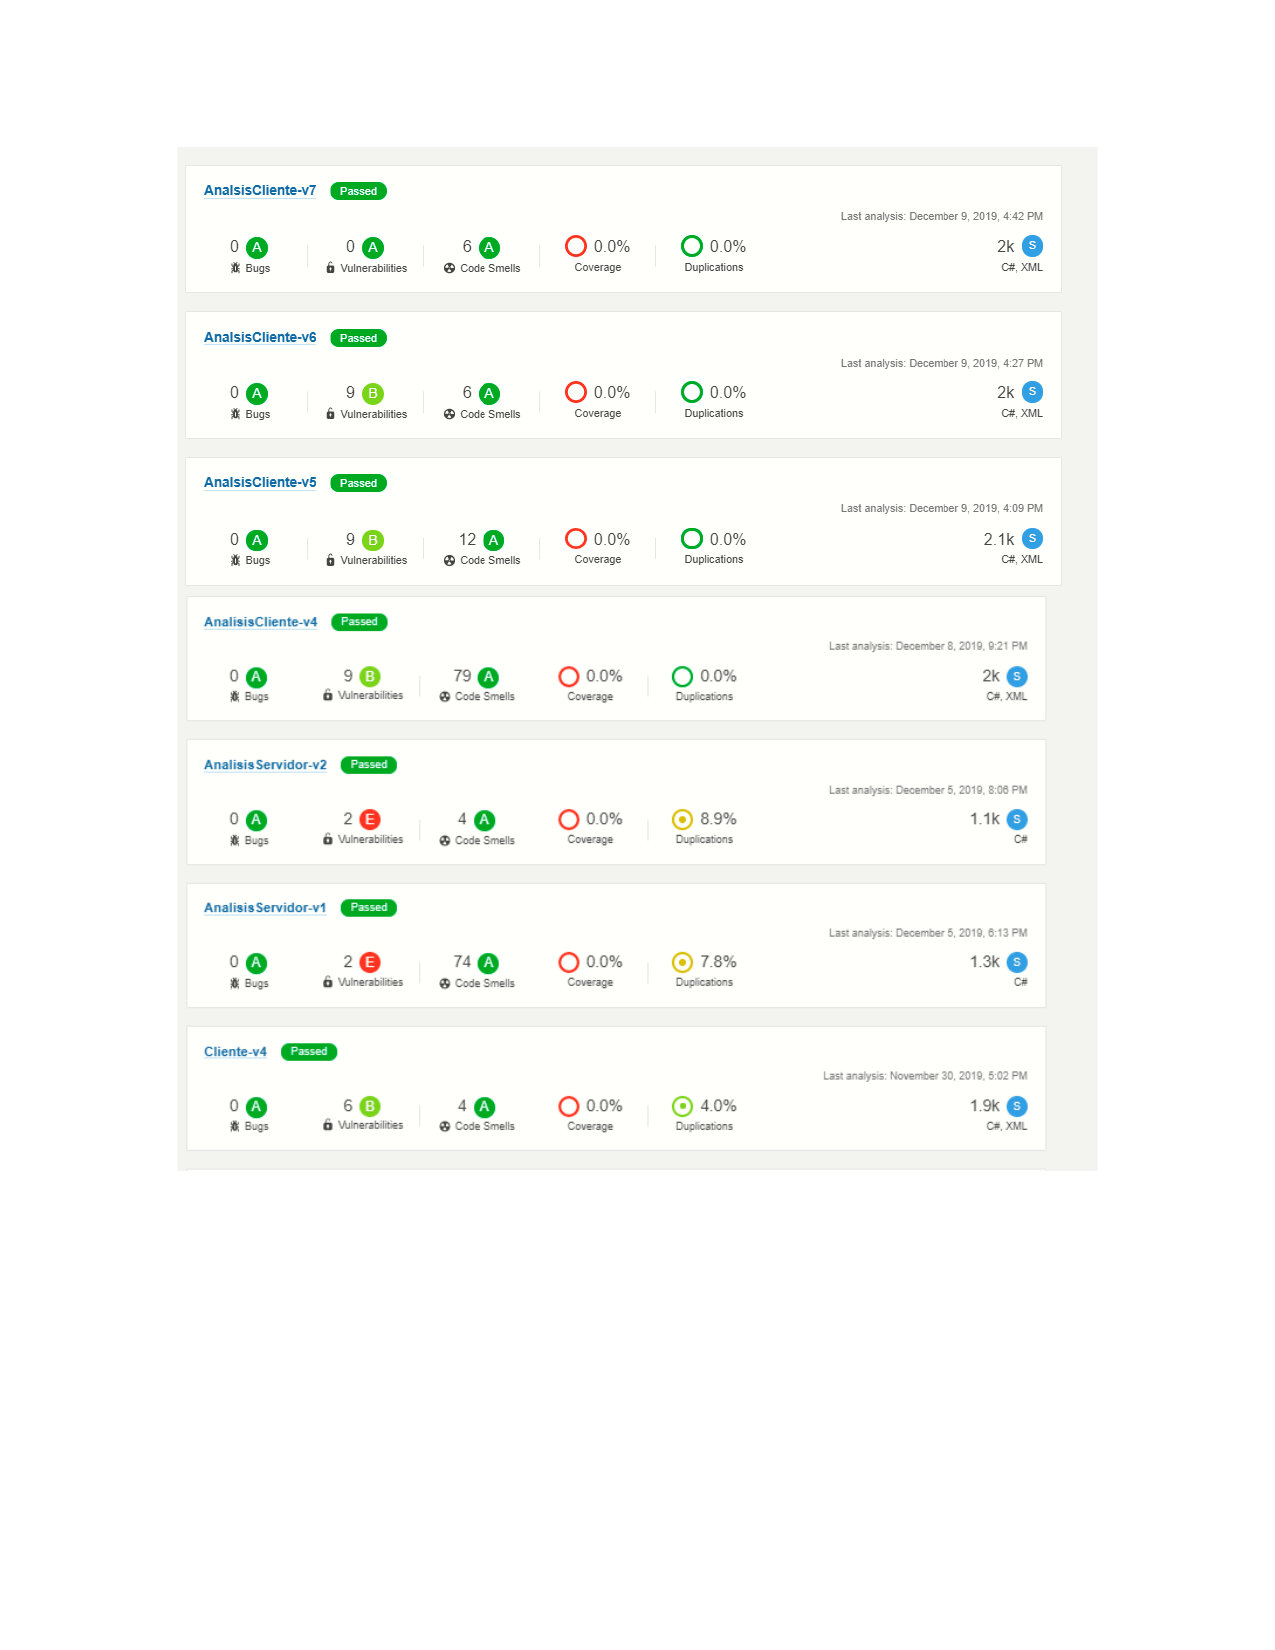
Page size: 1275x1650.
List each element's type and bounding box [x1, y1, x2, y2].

picture [177, 147, 1098, 1171]
